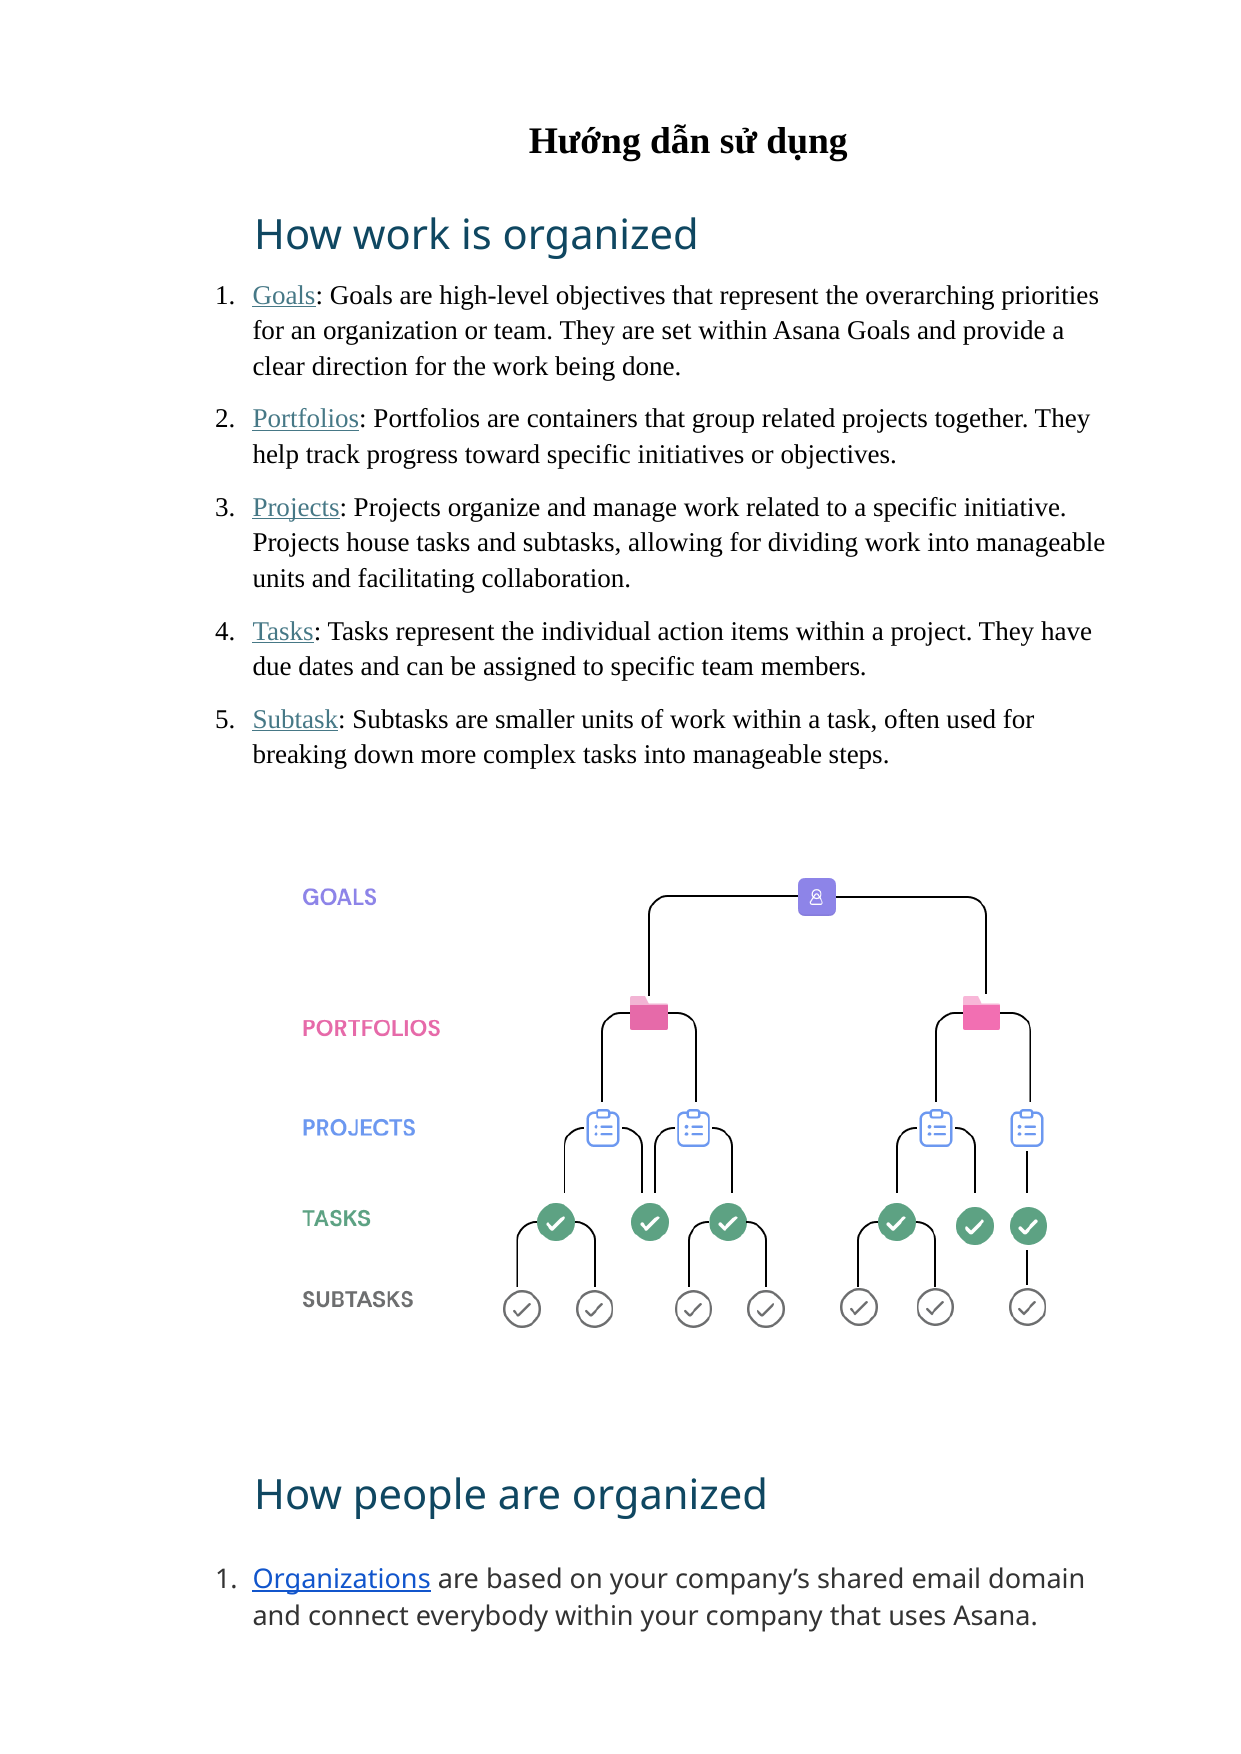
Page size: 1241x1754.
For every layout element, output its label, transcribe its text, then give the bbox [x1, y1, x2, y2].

list Portfolios: Portfolios are containers that group related projects together. They help track progress toward specific initiatives or objectives. [215, 403, 1122, 469]
list Organizations are based on your company’s shared email domain and connect everybody within your company that uses Asana. [215, 1559, 1122, 1633]
text Hướng dẫn sử dụng [177, 118, 1122, 161]
picture [197, 790, 1142, 1415]
list Projects: Projects organize and manage work related to a specific initiative. Projects house tasks and subtasks, allowing for dividing work into manageable units and facilitating collaboration. [215, 491, 1122, 593]
list Tasks: Tasks represent the individual action items within a project. They have due dates and can be assigned to specific team members. [215, 614, 1122, 681]
subtitle How work is organized [177, 205, 1122, 262]
list Goals: Goals are high-level objectives that represent the overarching priorities for an organization or team. They are set within Asana Goals and provide a clear direction for the work being done. [215, 279, 1122, 381]
list Subtask: Subtasks are smaller units of work within a task, often used for breaking down more complex tasks into manageable steps. [215, 703, 1122, 769]
